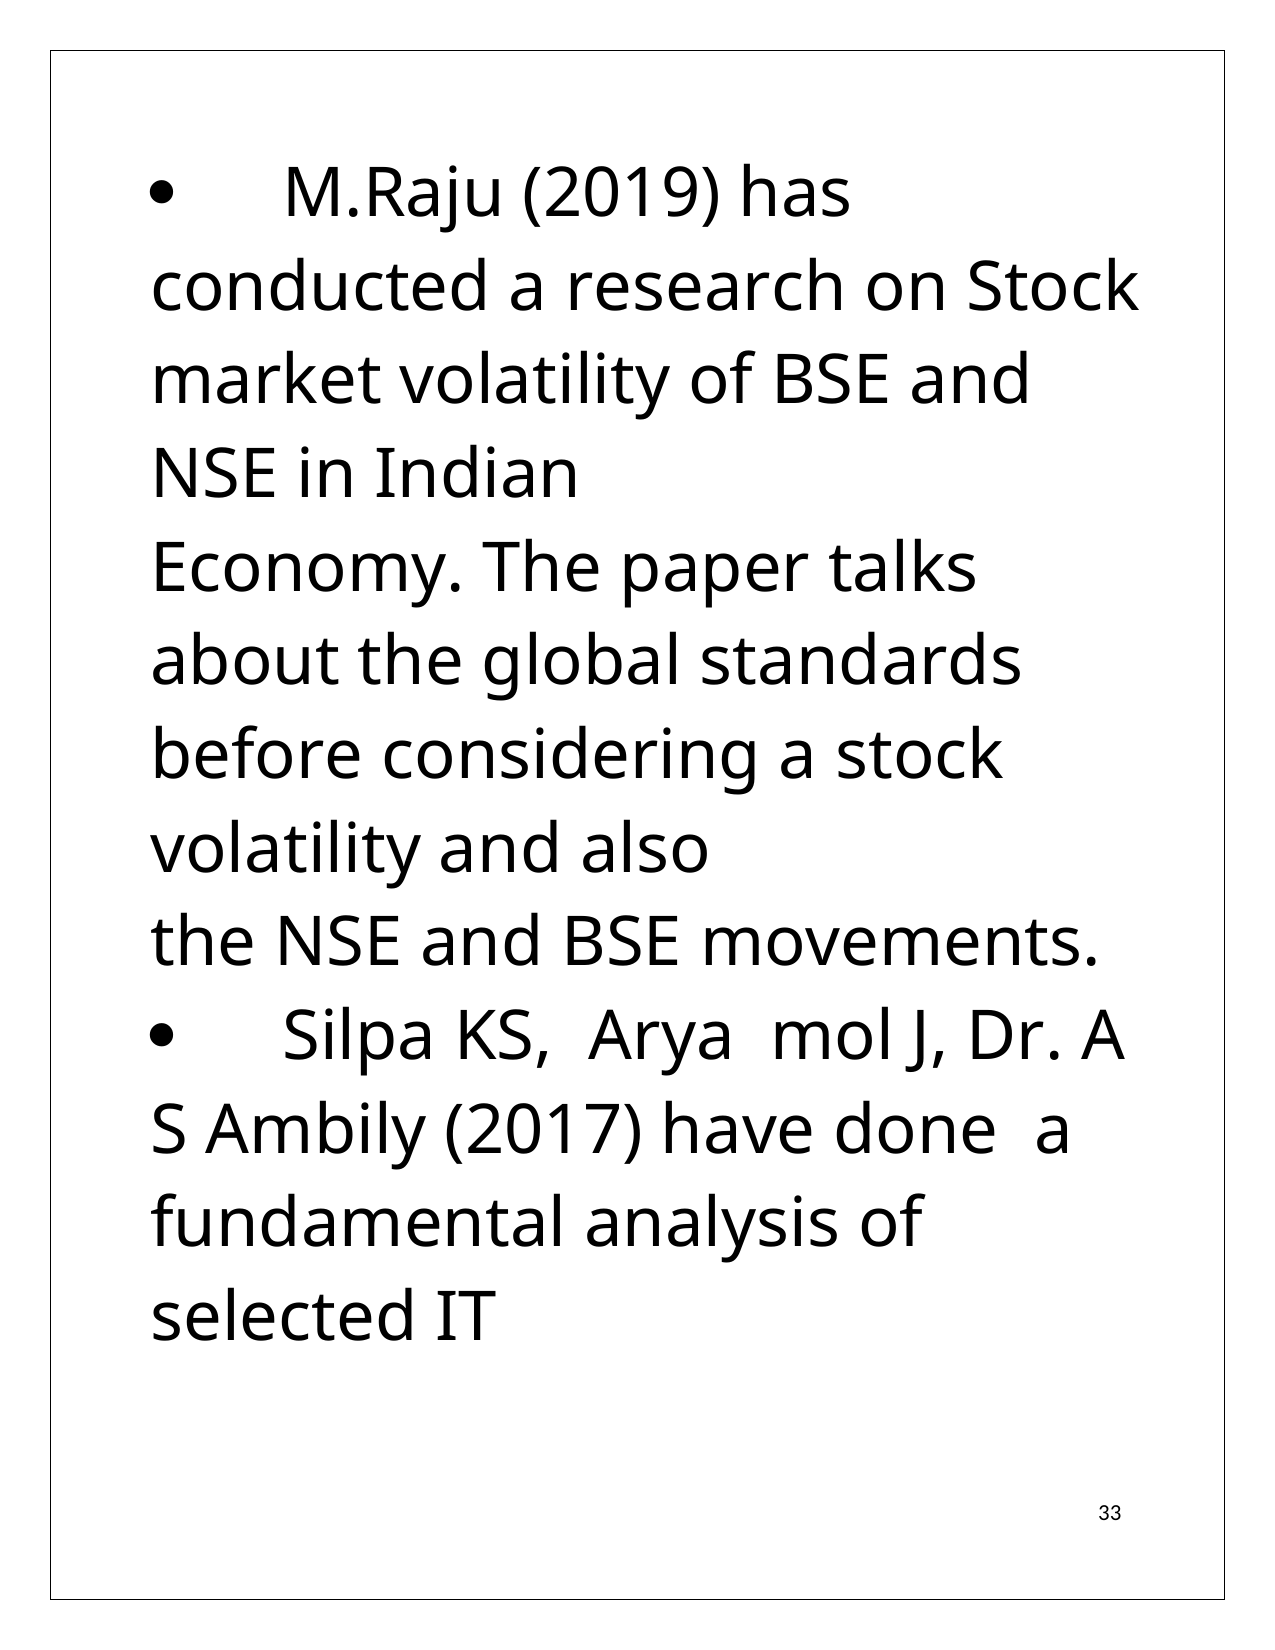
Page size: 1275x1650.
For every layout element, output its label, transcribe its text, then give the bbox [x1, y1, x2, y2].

text Economy. The paper talks about the global standards before considering a stock volatility and also [150, 518, 1163, 892]
text M.Raju (2019) has conducted a research on Stock market volatility of BSE and NSE in Indian [150, 143, 1163, 518]
text the NSE and BSE movements. [150, 892, 1163, 986]
text Silpa KS, Arya mol J, Dr. A S Ambily (2017) have done a fundamental analysis of selected IT [150, 986, 1163, 1360]
